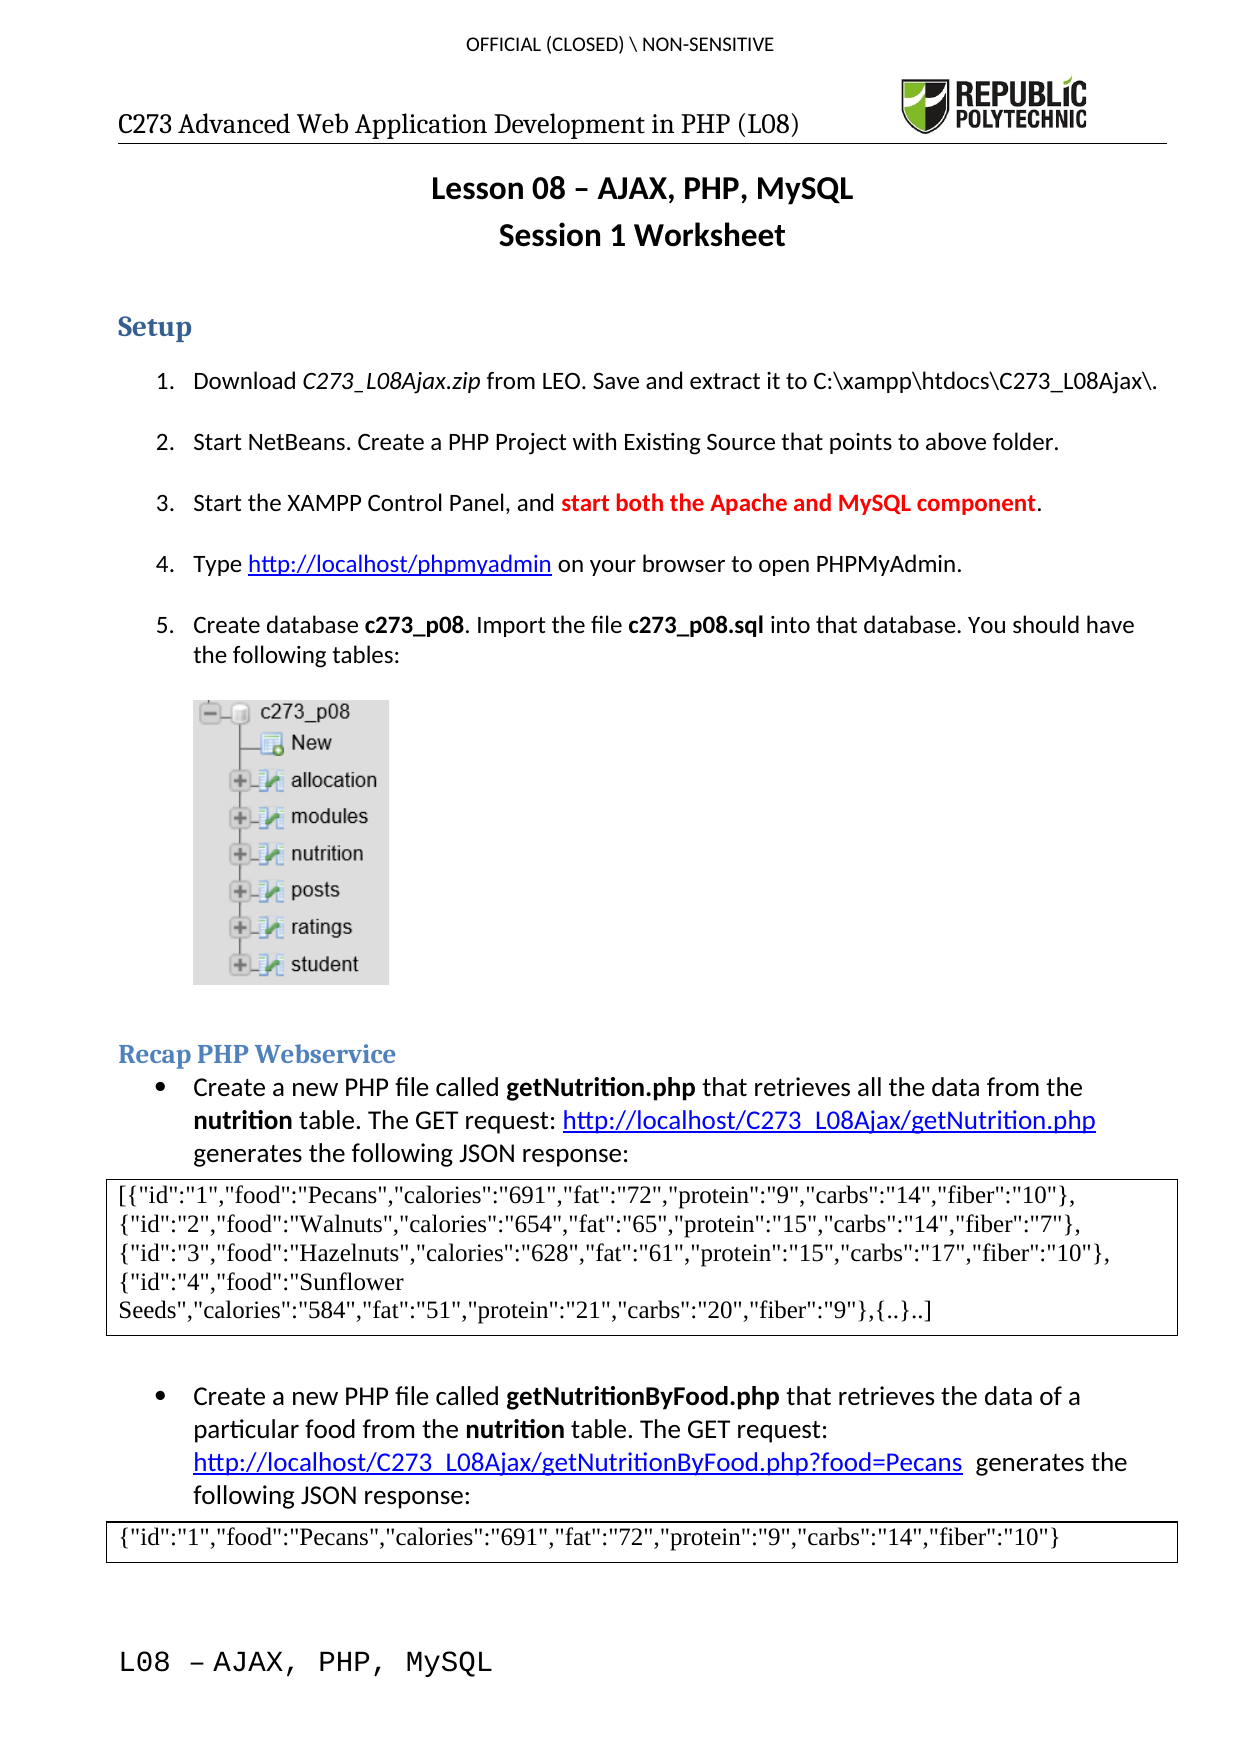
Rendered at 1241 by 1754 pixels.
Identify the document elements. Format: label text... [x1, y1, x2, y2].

list Type http://localhost/phpmyadmin on your browser to open PHPMyAdmin. [156, 548, 1167, 579]
list Create a new PHP file called getNutrition.php that retrieves all the data from the nutrition table. The GET request: http://localhost/C273_L08Ajax/getNutrition.php generates the following JSON response: [156, 1070, 1167, 1169]
picture [193, 700, 390, 985]
table_header [{"id":"1","food":"Pecans","calories":"691","fat":"72","protein":"9","carbs":"14","fiber":"10"},{"id":"2","food":"Walnuts","calories":"654","fat":"65","protein":"15","carbs":"14","fiber":"7"},{"id":"3","food":"Hazelnuts","calories":"628","fat":"61","protein":"15","carbs":"17","fiber":"10"},{"id":"4","food":"Sunflower Seeds","calories":"584","fat":"51","protein":"21","carbs":"20","fiber":"9"},{..}..] [107, 1180, 1177, 1334]
list Create database c273_p08. Import the file c273_p08.sql into that database. You should have the following tables: [156, 609, 1167, 670]
subtitle Lesson 08 – AJAX, PHP, MySQL [118, 167, 1167, 208]
list Download C273_L08Ajax.zip from LEO. Save and extract it to C:\xampp\htdocs\C273_L08Ajax\. [156, 365, 1167, 396]
subtitle Session 1 Worksheet [118, 214, 1167, 254]
subtitle Recap PHP Webservice [118, 1039, 1167, 1070]
list Start NetBeans. Create a PHP Project with Existing Source that points to above folder. [156, 426, 1167, 457]
list Create a new PHP file called getNutritionByFood.php that retrieves the data of a particular food from the nutrition table. The GET request: http://localhost/C273_L08Ajax/getNutritionByFood.php?food=Pecans generates the following JSON response: [156, 1379, 1167, 1511]
subtitle Setup [118, 311, 1167, 344]
table_header {"id":"1","food":"Pecans","calories":"691","fat":"72","protein":"9","carbs":"14","fiber":"10"} [107, 1523, 1177, 1562]
list Start the XAMPP Control Panel, and start both the Apache and MySQL component. [156, 487, 1167, 518]
picture [901, 73, 1087, 134]
